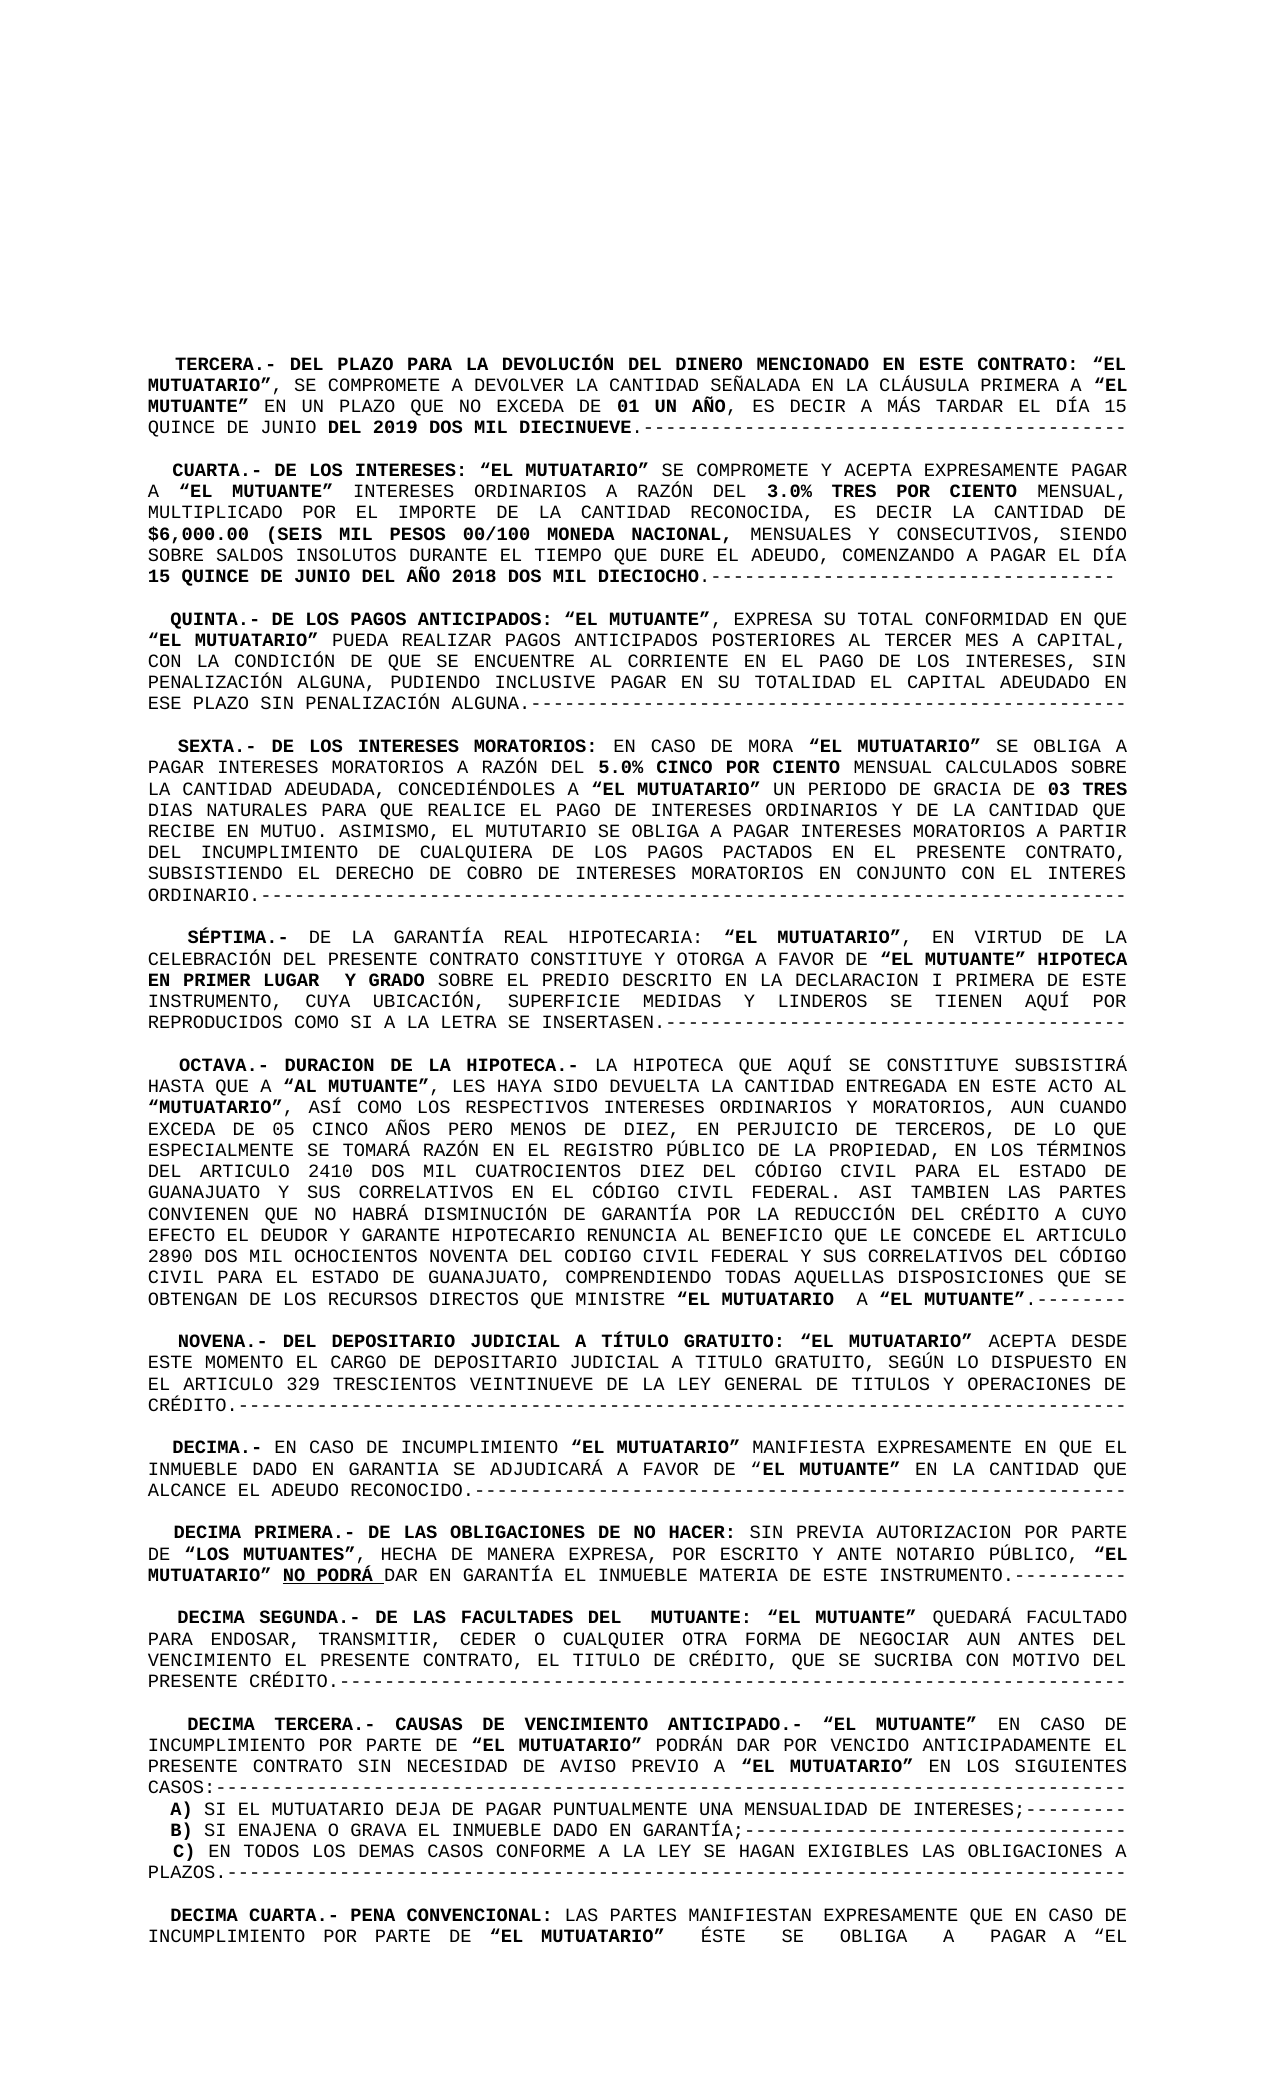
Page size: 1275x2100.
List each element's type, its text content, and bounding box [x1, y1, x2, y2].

text TERCERA.- DEL PLAZO PARA LA DEVOLUCIÓN DEL DINERO MENCIONADO EN ESTE CONTRATO: “EL MUTUATARIO”, SE COMPROMETE A DEVOLVER LA CANTIDAD SEÑALADA EN LA CLÁUSULA PRIMERA A “EL MUTUANTE” EN UN PLAZO QUE NO EXCEDA DE 01 UN AÑO, ES DECIR A MÁS TARDAR EL DÍA 15 QUINCE DE JUNIO DEL 2019 DOS MIL DIECINUEVE.------------------------------------------- [148, 354, 1127, 439]
text SÉPTIMA.- DE LA GARANTÍA REAL HIPOTECARIA: “EL MUTUATARIO”, EN VIRTUD DE LA CELEBRACIÓN DEL PRESENTE CONTRATO CONSTITUYE Y OTORGA A FAVOR DE “EL MUTUANTE” HIPOTECA EN PRIMER LUGAR Y GRADO SOBRE EL PREDIO DESCRITO EN LA DECLARACION I PRIMERA DE ESTE INSTRUMENTO, CUYA UBICACIÓN, SUPERFICIE MEDIDAS Y LINDEROS SE TIENEN AQUÍ POR REPRODUCIDOS COMO SI A LA LETRA SE INSERTASEN.----------------------------------------- [148, 928, 1127, 1034]
text OCTAVA.- DURACION DE LA HIPOTECA.- LA HIPOTECA QUE AQUÍ SE CONSTITUYE SUBSISTIRÁ HASTA QUE A “AL MUTUANTE”, LES HAYA SIDO DEVUELTA LA CANTIDAD ENTREGADA EN ESTE ACTO AL “MUTUATARIO”, ASÍ COMO LOS RESPECTIVOS INTERESES ORDINARIOS Y MORATORIOS, AUN CUANDO EXCEDA DE 05 CINCO AÑOS PERO MENOS DE DIEZ, EN PERJUICIO DE TERCEROS, DE LO QUE ESPECIALMENTE SE TOMARÁ RAZÓN EN EL REGISTRO PÚBLICO DE LA PROPIEDAD, EN LOS TÉRMINOS DEL ARTICULO 2410 DOS MIL CUATROCIENTOS DIEZ DEL CÓDIGO CIVIL PARA EL ESTADO DE GUANAJUATO Y SUS CORRELATIVOS EN EL CÓDIGO CIVIL FEDERAL. ASI TAMBIEN LAS PARTES CONVIENEN QUE NO HABRÁ DISMINUCIÓN DE GARANTÍA POR LA REDUCCIÓN DEL CRÉDITO A CUYO EFECTO EL DEUDOR Y GARANTE HIPOTECARIO RENUNCIA AL BENEFICIO QUE LE CONCEDE EL ARTICULO 2890 DOS MIL OCHOCIENTOS NOVENTA DEL CODIGO CIVIL FEDERAL Y SUS CORRELATIVOS DEL CÓDIGO CIVIL PARA EL ESTADO DE GUANAJUATO, COMPRENDIENDO TODAS AQUELLAS DISPOSICIONES QUE SE OBTENGAN DE LOS RECURSOS DIRECTOS QUE MINISTRE “EL MUTUATARIO A “ELYMUTUANTE”.-------- [148, 1056, 1127, 1311]
text CUARTA.- DE LOS INTERESES: “EL MUTUATARIO” SE COMPROMETE Y ACEPTA EXPRESAMENTE PAGAR A “EL MUTUANTE” INTERESES ORDINARIOS A RAZÓN DEL 3.0% TRES POR CIENTO MENSUAL, MULTIPLICADO POR EL IMPORTE DE LA CANTIDAD RECONOCIDA, ES DECIR LA CANTIDAD DE $6,000.00 (SEIS MIL PESOS 00/100 MONEDA NACIONAL, MENSUALES Y CONSECUTIVOS, SIENDO SOBRE SALDOS INSOLUTOS DURANTE EL TIEMPO QUE DURE EL ADEUDO, COMENZANDO A PAGAR EL DÍA 15 QUINCE DE JUNIO DEL AÑO 2018 DOS MIL DIECIOCHO.------------------------------------ [148, 461, 1127, 588]
text NOVENA.- DEL DEPOSITARIO JUDICIAL A TÍTULO GRATUITO: “EL MUTUATARIO” ACEPTA DESDE ESTE MOMENTO EL CARGO DE DEPOSITARIO JUDICIAL A TITULO GRATUITO, SEGÚN LO DISPUESTO EN EL ARTICULO 329 TRESCIENTOS VEINTINUEVE DE LA LEY GENERAL DE TITULOS Y OPERACIONES DE CRÉDITO.------------------------------------------------------------------------------- [148, 1332, 1127, 1417]
text DECIMA SEGUNDA.- DE LAS FACULTADES DEL MUTUANTE: “EL MUTUANTE” QUEDARÁ FACULTADO PARA ENDOSAR, TRANSMITIR, CEDER O CUALQUIER OTRA FORMA DE NEGOCIAR AUN ANTES DEL VENCIMIENTO EL PRESENTE CONTRATO, EL TITULO DE CRÉDITO, QUE SE SUCRIBA CON MOTIVO DEL PRESENTE CRÉDITO.---------------------------------------------------------------------- [148, 1608, 1127, 1693]
text A) SI EL MUTUATARIO DEJA DE PAGAR PUNTUALMENTE UNA MENSUALIDAD DE INTERESES;--------- [148, 1799, 1127, 1821]
text SEXTA.- DE LOS INTERESES MORATORIOS: EN CASO DE MORA “EL MUTUATARIO” SE OBLIGA A PAGAR INTERESES MORATORIOS A RAZÓN DEL 5.0% CINCO POR CIENTO MENSUAL CALCULADOS SOBRE LA CANTIDAD ADEUDADA, CONCEDIÉNDOLES A “EL MUTUATARIO” UN PERIODO DE GRACIA DE 03 TRES DIAS NATURALES PARA QUE REALICE EL PAGO DE INTERESES ORDINARIOS Y DE LA CANTIDAD QUE RECIBE EN MUTUO. ASIMISMO, EL MUTUTARIO SE OBLIGA A PAGAR INTERESES MORATORIOS A PARTIR DEL INCUMPLIMIENTO DE CUALQUIERA DE LOS PAGOS PACTADOS EN EL PRESENTE CONTRATO, SUBSISTIENDO EL DERECHO DE COBRO DE INTERESES MORATORIOS EN CONJUNTO CON EL INTERES ORDINARIO.----------------------------------------------------------------------------- [148, 737, 1127, 907]
text B) SI ENAJENA O GRAVA EL INMUEBLE DADO EN GARANTÍA;---------------------------------- [148, 1821, 1127, 1842]
text C) EN TODOS LOS DEMAS CASOS CONFORME A LA LEY SE HAGAN EXIGIBLES LAS OBLIGACIONES A PLAZOS.-------------------------------------------------------------------------------- [148, 1842, 1127, 1884]
text DECIMA TERCERA.- CAUSAS DE VENCIMIENTO ANTICIPADO.- “EL MUTUANTE” EN CASO DE INCUMPLIMIENTO POR PARTE DE “EL MUTUATARIO” PODRÁN DAR POR VENCIDO ANTICIPADAMENTE EL PRESENTE CONTRATO SIN NECESIDAD DE AVISO PREVIO A “EL MUTUATARIO” EN LOS SIGUIENTES CASOS:--------------------------------------------------------------------------------- [148, 1714, 1127, 1799]
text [148, 1906, 1127, 1948]
text DECIMA PRIMERA.- DE LAS OBLIGACIONES DE NO HACER: SIN PREVIA AUTORIZACION POR PARTE DE “LOS MUTUANTES”, HECHA DE MANERA EXPRESA, POR ESCRITO Y ANTE NOTARIO PÚBLICO, “EL MUTUATARIO” NO PODRÁ DAR EN GARANTÍA EL INMUEBLE MATERIA DE ESTE INSTRUMENTO.---------- [148, 1523, 1127, 1587]
text DECIMA.- EN CASO DE INCUMPLIMIENTO “EL MUTUATARIO” MANIFIESTA EXPRESAMENTE EN QUE EL INMUEBLE DADO EN GARANTIA SE ADJUDICARÁ A FAVOR DE “EL MUTUANTE” EN LA CANTIDAD QUE ALCANCE EL ADEUDO RECONOCIDO.---------------------------------------------------------- [148, 1438, 1127, 1502]
text QUINTA.- DE LOS PAGOS ANTICIPADOS: “EL MUTUANTE”, EXPRESA SU TOTAL CONFORMIDAD EN QUE “EL MUTUATARIO” PUEDA REALIZAR PAGOS ANTICIPADOS POSTERIORES AL TERCER MES A CAPITAL, CON LA CONDICIÓN DE QUE SE ENCUENTRE AL CORRIENTE EN EL PAGO DE LOS INTERESES, SIN PENALIZACIÓN ALGUNA, PUDIENDO INCLUSIVE PAGAR EN SU TOTALIDAD EL CAPITAL ADEUDADO EN ESE PLAZO SIN PENALIZACIÓN ALGUNA.----------------------------------------------------- [148, 609, 1127, 716]
